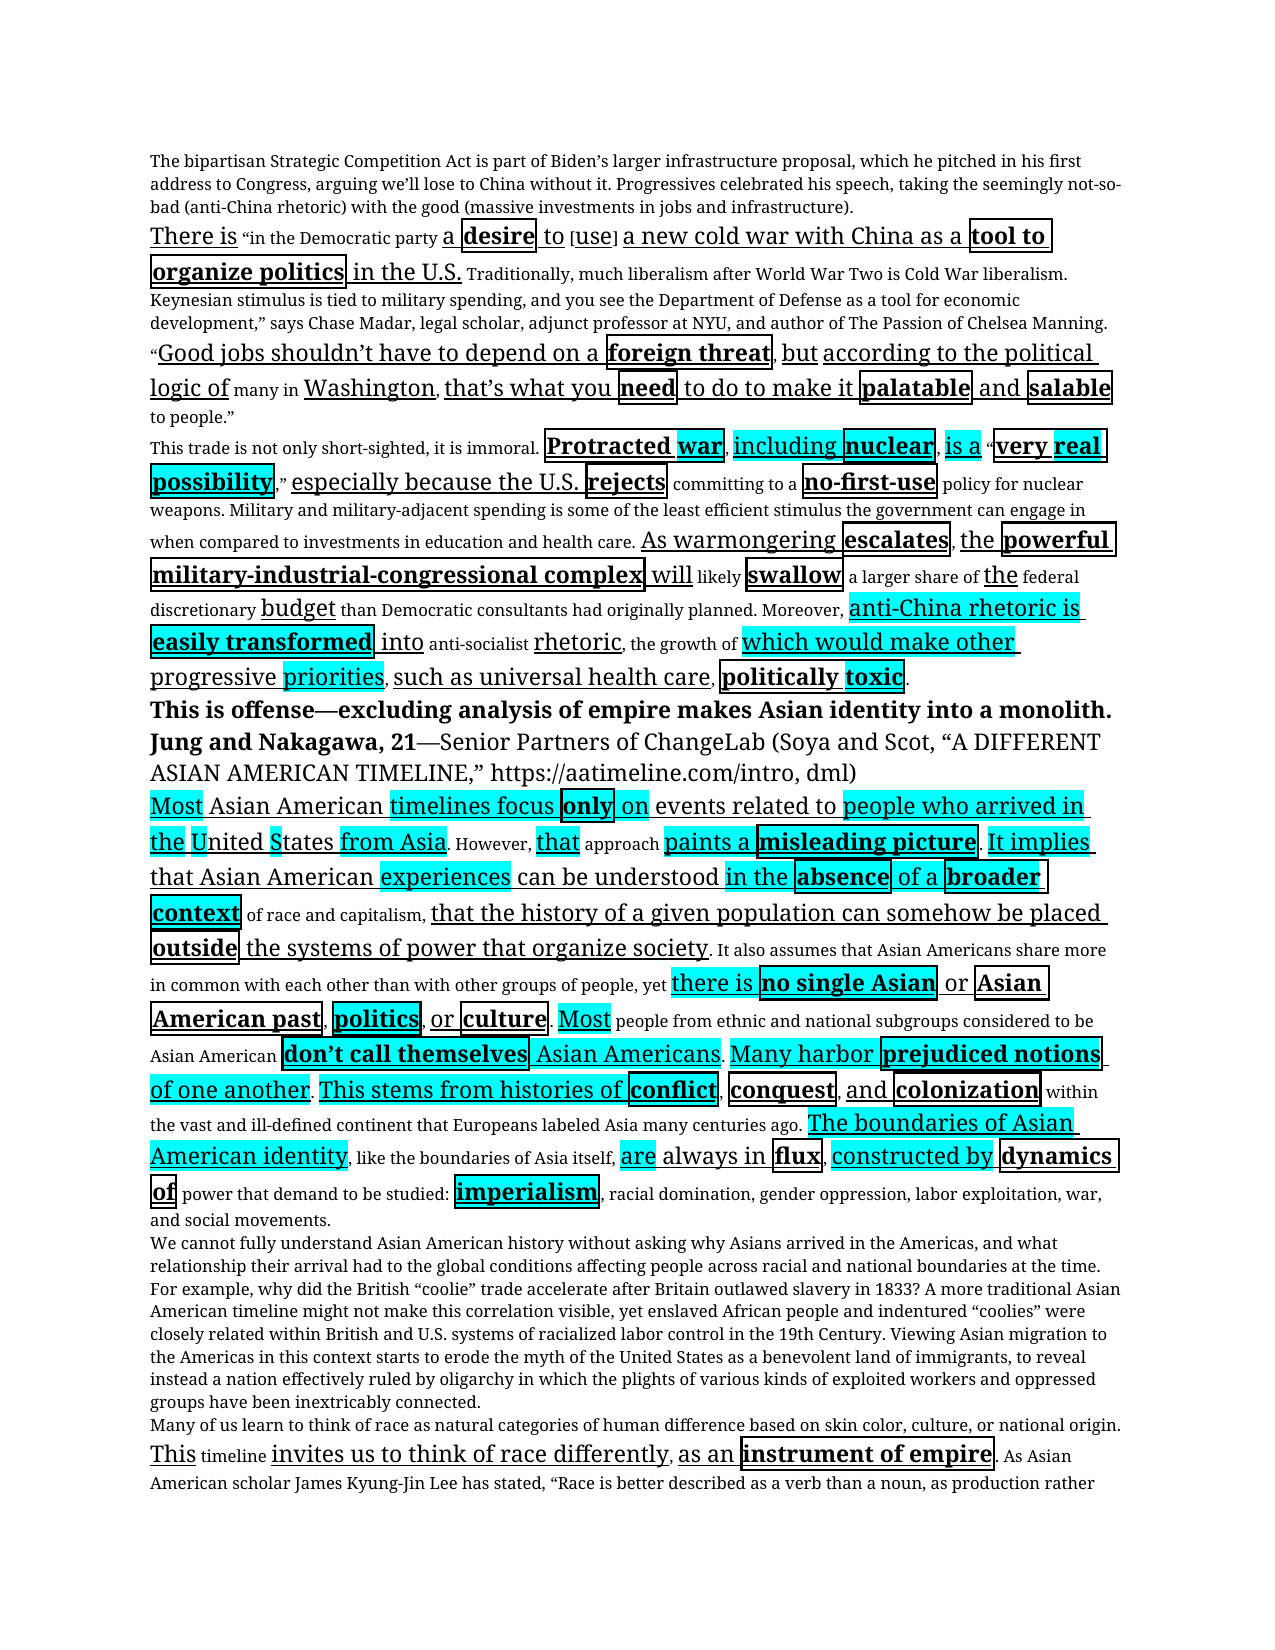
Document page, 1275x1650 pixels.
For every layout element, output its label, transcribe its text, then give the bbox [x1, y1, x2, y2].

text We cannot fully understand Asian American history without asking why Asians arrived in the Americas, and what relationship their arrival had to the global conditions affecting people across racial and national boundaries at the time. For example, why did the British “coolie” trade accelerate after Britain outlawed slavery in 1833? A more traditional Asian American timeline might not make this correlation visible, yet enslaved African people and indentured “coolies” were closely related within British and U.S. systems of racialized labor control in the 19th Century. Viewing Asian migration to the Americas in this context starts to erode the myth of the United States as a benevolent land of immigrants, to reveal instead a nation effectively ruled by oligarchy in which the plights of various kinds of exploited workers and oppressed groups have been inextricably connected. [150, 1232, 1125, 1413]
text Jung and Nakagawa, 21—Senior Partners of ChangeLab (Soya and Scot, “A DIFFERENT ASIAN AMERICAN TIMELINE,” https://aatimeline.com/intro, dml) [150, 726, 1125, 788]
text This trade is not only short-sighted, it is immoral. Protracted war, including nuclear, is a “very real possibility,” especially because the U.S. rejects committing to a no-first-use policy for nuclear weapons. Military and military-adjacent spending is some of the least efficient stimulus the government can engage in when compared to investments in education and health care. As warmongering escalates, the powerful military-industrial-congressional complex will likely swallow a larger share of the federal discretionary budget than Democratic consultants had originally planned. Moreover, anti-China rhetoric is easily transformed into anti-socialist rhetoric, the growth of which would make other progressive priorities, such as universal health care, politically toxic. [150, 428, 1125, 694]
text Most Asian American timelines focus only on events related to people who arrived in the United States from Asia. However, that approach paints a misleading picture. It implies that Asian American experiences can be understood in the absence of a broader context of race and capitalism, that the history of a given population can somehow be placed outside the systems of power that organize society. It also assumes that Asian Americans share more in common with each other than with other groups of people, yet there is no single Asian or Asian American past, politics, or culture. Most people from ethnic and national subgroups considered to be Asian American don’t call themselves Asian Americans. Many harbor prejudiced notions of one another. This stems from histories of conflict, conquest, and colonization within the vast and ill-defined continent that Europeans labeled Asia many centuries ago. The boundaries of Asian American identity, like the boundaries of Asia itself, are always in flux, constructed by dynamics of power that demand to be studied: imperialism, racial domination, gender oppression, labor exploitation, war, and social movements. [150, 788, 1125, 1232]
text There is “in the Democratic party a desire to [use] a new cold war with China as a tool to organize politics in the U.S. Traditionally, much liberalism after World War Two is Cold War liberalism. Keynesian stimulus is tied to military spending, and you see the Department of Defense as a tool for economic development,” says Chase Madar, legal scholar, adjunct professor at NYU, and author of The Passion of Chelsea Manning. “Good jobs shouldn’t have to depend on a foreign threat, but according to the political logic of many in Washington, that’s what you need to do to make it palatable and salable to people.” [150, 218, 1125, 428]
text The bipartisan Strategic Competition Act is part of Biden’s larger infrastructure proposal, which he pitched in his first address to Congress, arguing we’ll lose to China without it. Progressives celebrated his speech, taking the seemingly not-so-bad (anti-China rhetoric) with the good (massive investments in jobs and infrastructure). [150, 150, 1125, 218]
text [150, 1413, 1125, 1494]
subtitle This is offense—excluding analysis of empire makes Asian identity into a monolith. [150, 694, 1125, 726]
